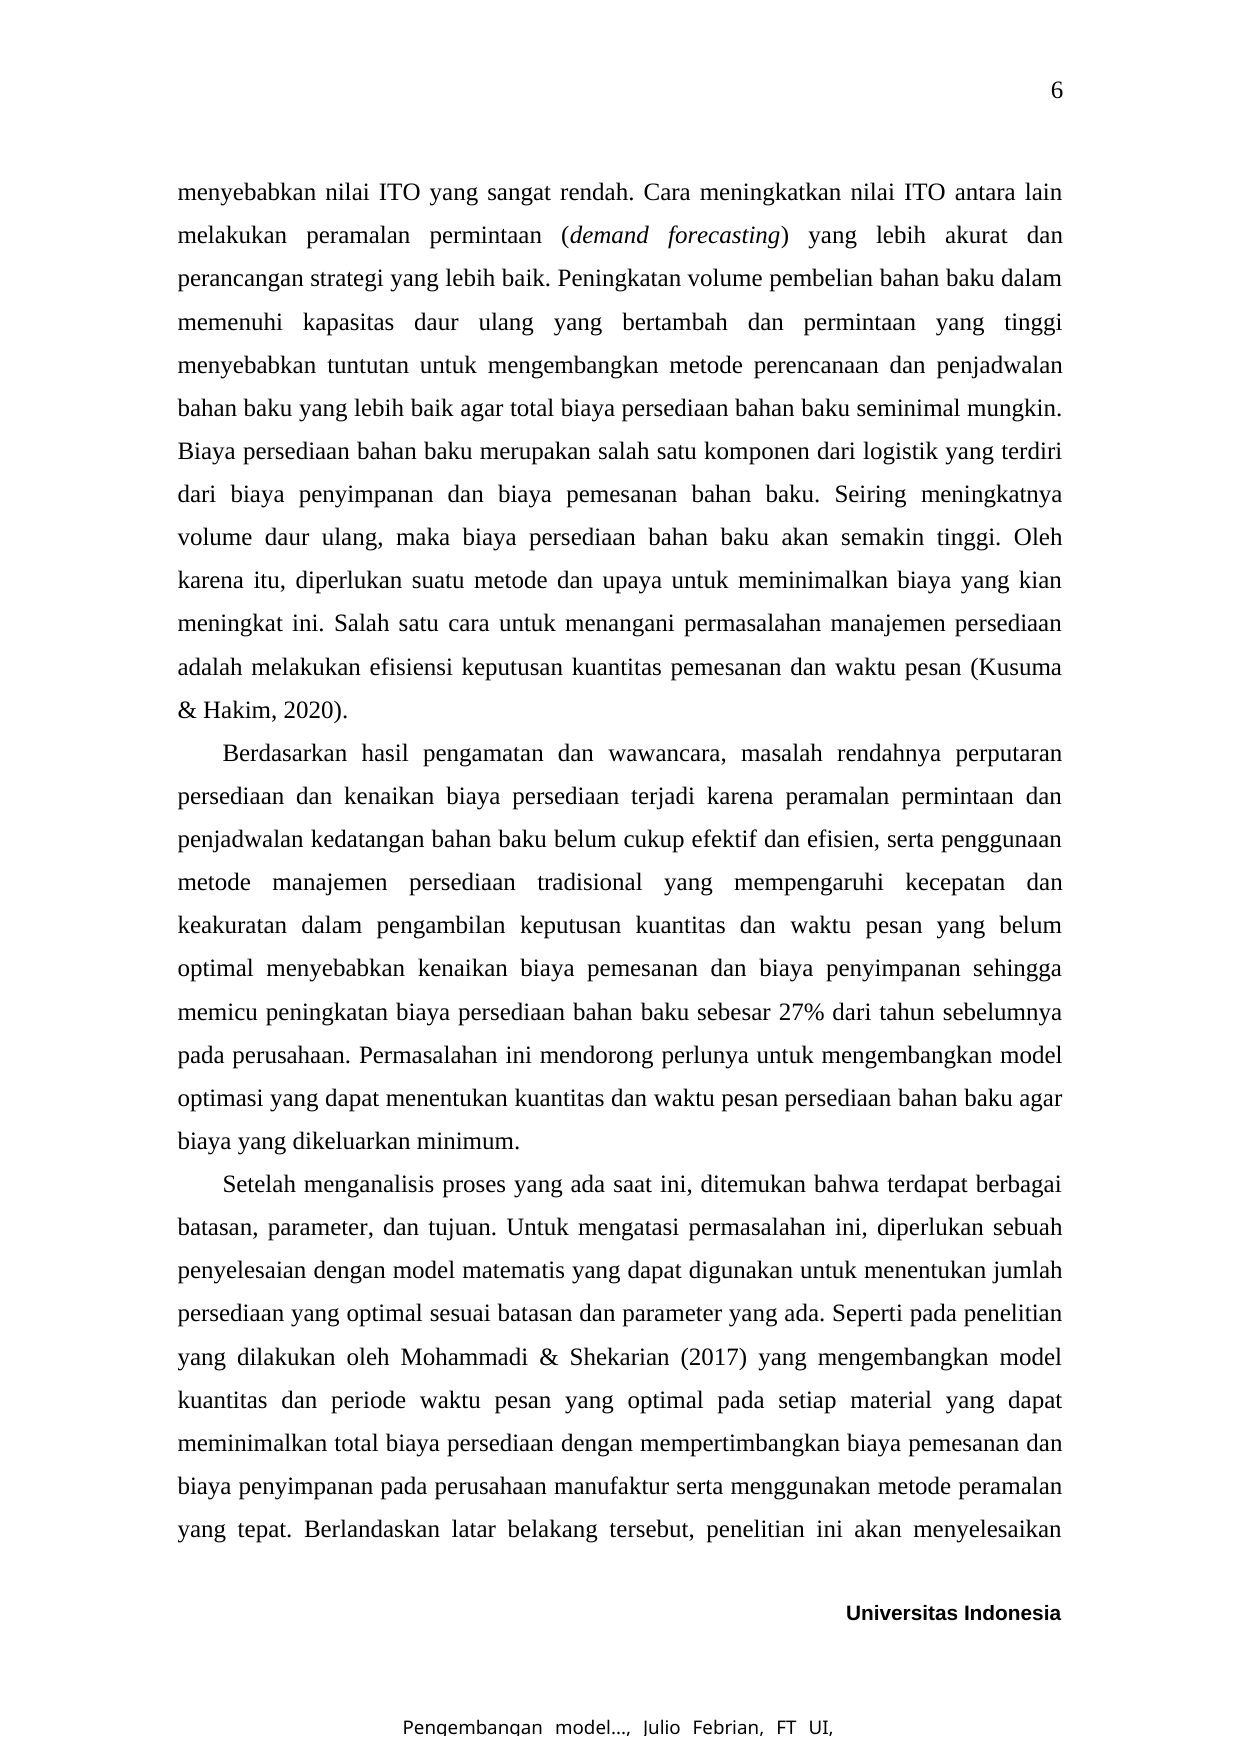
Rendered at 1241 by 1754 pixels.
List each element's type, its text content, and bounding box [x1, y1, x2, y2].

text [177, 177, 1063, 723]
text Berdasarkan hasil pengamatan dan wawancara, masalah rendahnya perputaran persediaan dan kenaikan biaya persediaan terjadi karena peramalan permintaan dan penjadwalan kedatangan bahan baku belum cukup efektif dan efisien, serta penggunaan metode manajemen persediaan tradisional yang mempengaruhi kecepatan dan keakuratan dalam pengambilan keputusan kuantitas dan waktu pesan yang belum optimal menyebabkan kenaikan biaya pemesanan dan biaya penyimpanan sehingga memicu peningkatan biaya persediaan bahan baku sebesar 27% dari tahun sebelumnya pada perusahaan. Permasalahan ini mendorong perlunya untuk mengembangkan model optimasi yang dapat menentukan kuantitas dan waktu pesan persediaan bahan baku agar biaya yang dikeluarkan minimum. [177, 738, 1063, 1155]
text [177, 1169, 1063, 1543]
